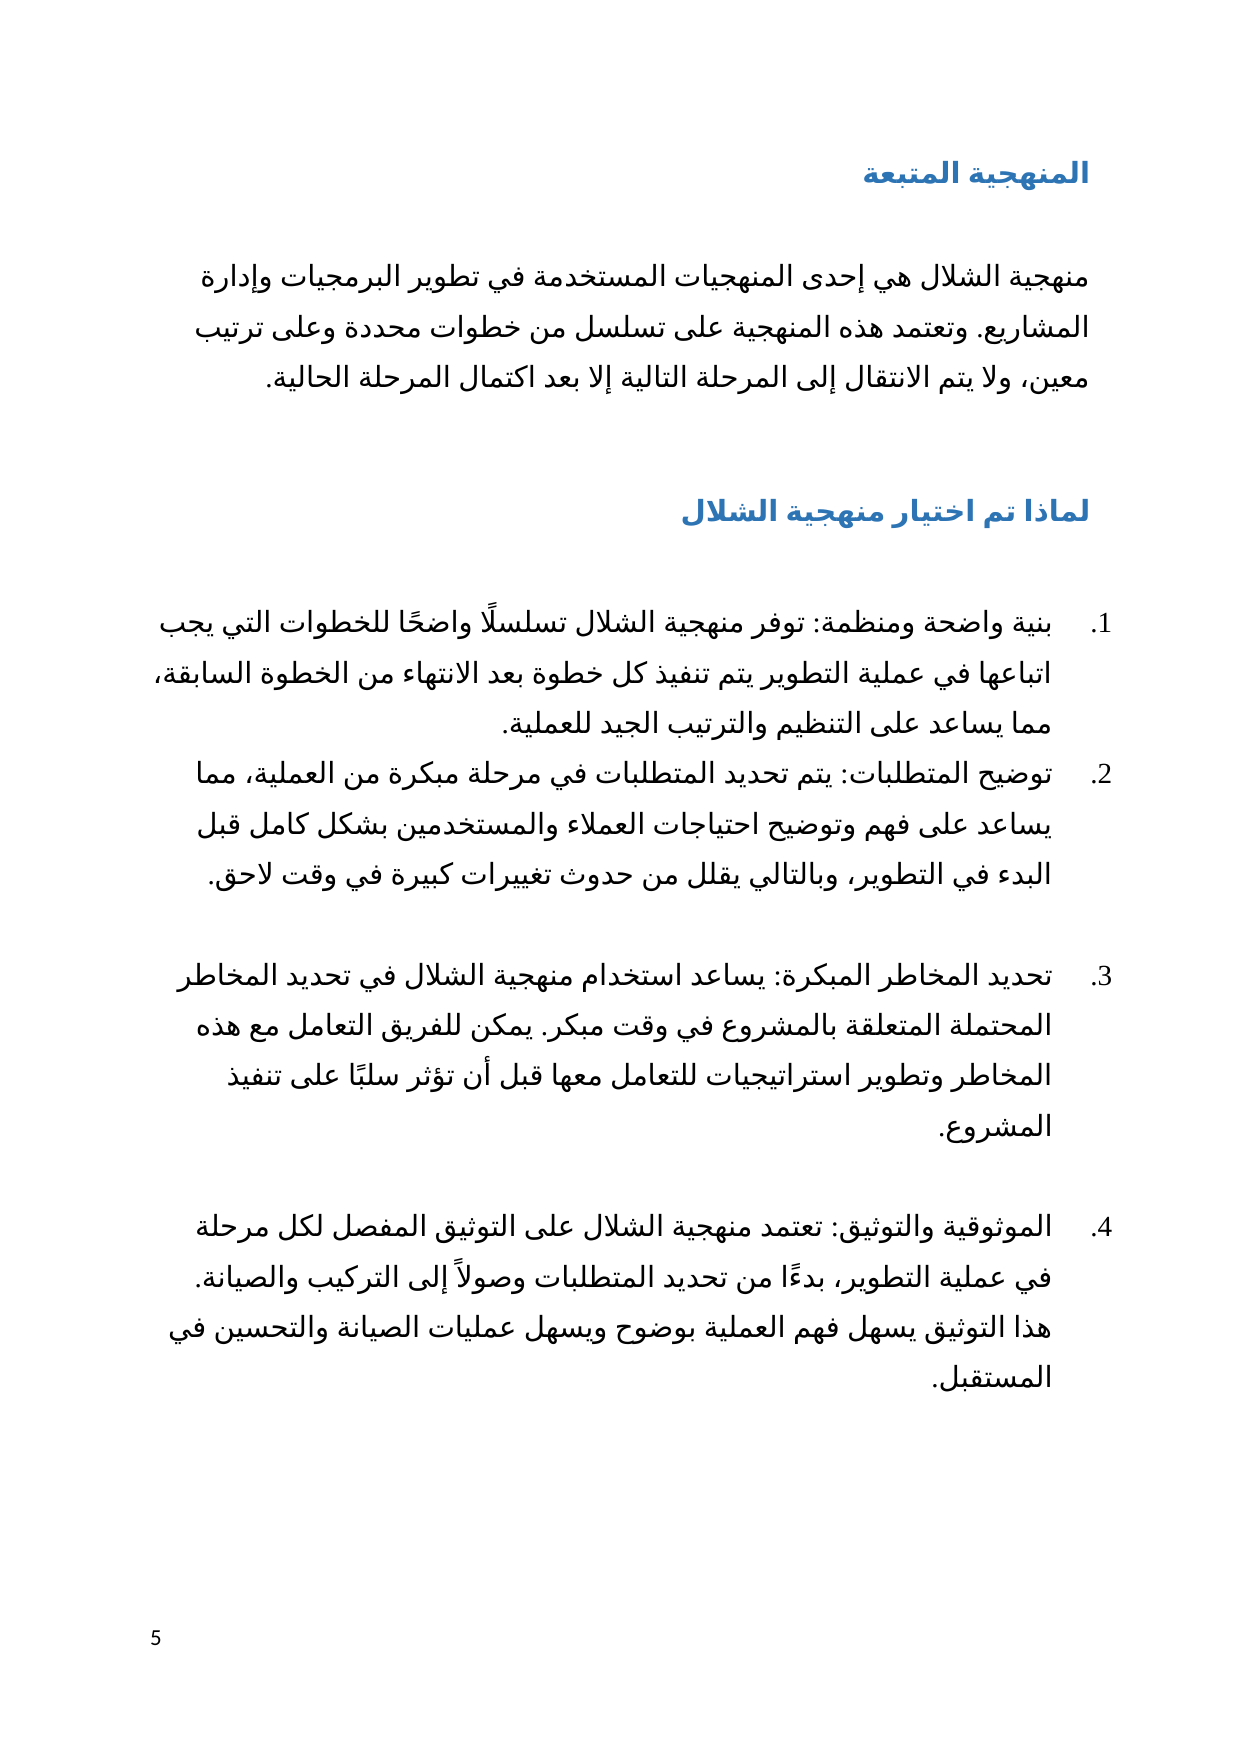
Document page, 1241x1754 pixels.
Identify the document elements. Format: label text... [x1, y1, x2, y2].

subtitle المنهجية المتبعة [150, 156, 1090, 190]
list بنية واضحة ومنظمة: توفر منهجية الشلال تسلسلًا واضحًا للخطوات التي يجب اتباعها في عملية التطوير يتم تنفيذ كل خطوة بعد الانتهاء من الخطوة السابقة، مما يساعد على التنظيم والترتيب الجيد للعملية. [150, 606, 1090, 740]
subtitle لماذا تم اختيار منهجية الشلال [150, 494, 1090, 528]
list تحديد المخاطر المبكرة: يساعد استخدام منهجية الشلال في تحديد المخاطر المحتملة المتعلقة بالمشروع في وقت مبكر. يمكن للفريق التعامل مع هذه المخاطر وتطوير استراتيجيات للتعامل معها قبل أن تؤثر سلبًا على تنفيذ المشروع. [150, 958, 1090, 1142]
list الموثوقية والتوثيق: تعتمد منهجية الشلال على التوثيق المفصل لكل مرحلة في عملية التطوير، بدءًا من تحديد المتطلبات وصولاً إلى التركيب والصيانة. هذا التوثيق يسهل فهم العملية بوضوح ويسهل عمليات الصيانة والتحسين في المستقبل. [150, 1209, 1090, 1394]
list توضيح المتطلبات: يتم تحديد المتطلبات في مرحلة مبكرة من العملية، مما يساعد على فهم وتوضيح احتياجات العملاء والمستخدمين بشكل كامل قبل البدء في التطوير، وبالتالي يقلل من حدوث تغييرات كبيرة في وقت لاحق. [150, 757, 1090, 891]
text منهجية الشلال هي إحدى المنهجيات المستخدمة في تطوير البرمجيات وإدارة المشاريع. وتعتمد هذه المنهجية على تسلسل من خطوات محددة وعلى ترتيب معين، ولا يتم الانتقال إلى المرحلة التالية إلا بعد اكتمال المرحلة الحالية. [150, 259, 1090, 394]
